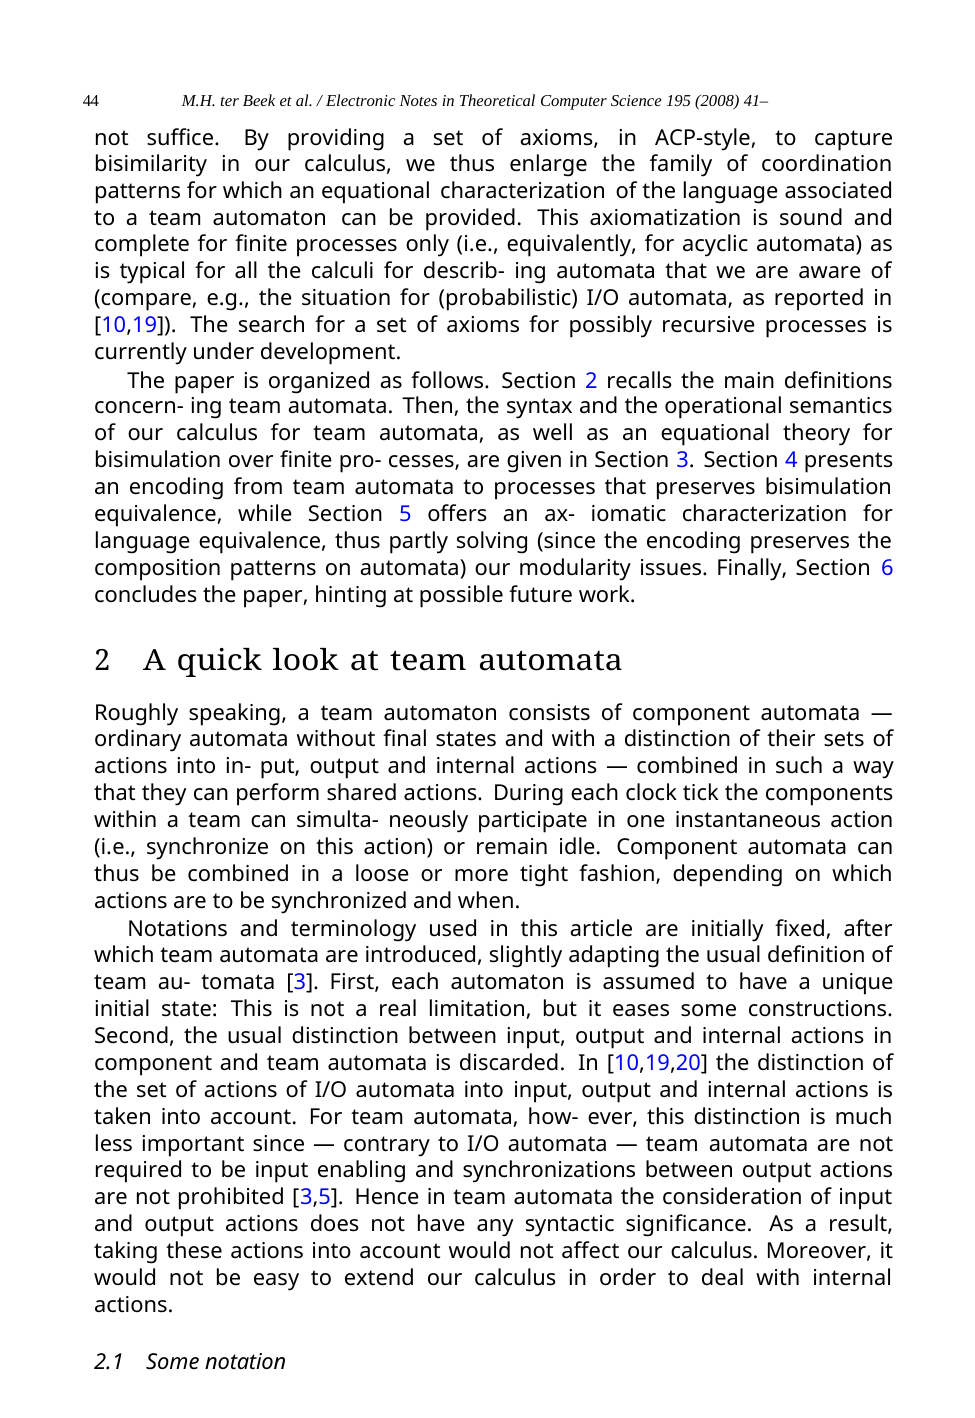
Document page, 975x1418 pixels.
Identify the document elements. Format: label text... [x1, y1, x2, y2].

text not suffice. By providing a set of axioms, in ACP-style, to capture bisimilarity in our calculus, we thus enlarge the family of coordination patterns for which an equational characterization of the language associated to a team automaton can be provided. This axiomatization is sound and complete for finite processes only (i.e., equivalently, for acyclic automata) as is typical for all the calculi for describ- ing automata that we are aware of (compare, e.g., the situation for (probabilistic) I/O automata, as reported in [10,19]). The search for a set of axioms for possibly recursive processes is currently under development. [94, 124, 893, 366]
text Notations and terminology used in this article are initially fixed, after which team automata are introduced, slightly adapting the usual definition of team au- tomata [3]. First, each automaton is assumed to have a unique initial state: This is not a real limitation, but it eases some constructions. Second, the usual distinction between input, output and internal actions in component and team automata is discarded. In [10,19,20] the distinction of the set of actions of I/O automata into input, output and internal actions is taken into account. For team automata, how- ever, this distinction is much less important since — contrary to I/O automata — team automata are not required to be input enabling and synchronizations between output actions are not prohibited [3,5]. Hence in team automata the consideration of input and output actions does not have any syntactic significance. As a result, taking these actions into account would not affect our calculus. Moreover, it would not be easy to extend our calculus in order to deal with internal actions. [94, 916, 893, 1318]
subtitle A quick look at team automata [94, 639, 912, 679]
list Some notation [94, 1346, 912, 1375]
text The paper is organized as follows. Section 2 recalls the main definitions concern- ing team automata. Then, the syntax and the operational semantics of our calculus for team automata, as well as an equational theory for bisimulation over finite pro- cesses, are given in Section 3. Section 4 presents an encoding from team automata to processes that preserves bisimulation equivalence, while Section 5 offers an ax- iomatic characterization for language equivalence, thus partly solving (since the encoding preserves the composition patterns on automata) our modularity issues. Finally, Section 6 concludes the paper, hinting at possible future work. [94, 367, 893, 608]
text Roughly speaking, a team automaton consists of component automata — ordinary automata without final states and with a distinction of their sets of actions into in- put, output and internal actions — combined in such a way that they can perform shared actions. During each clock tick the components within a team can simulta- neously participate in one instantaneous action (i.e., synchronize on this action) or remain idle. Component automata can thus be combined in a loose or more tight fashion, depending on which actions are to be synchronized and when. [94, 699, 894, 914]
